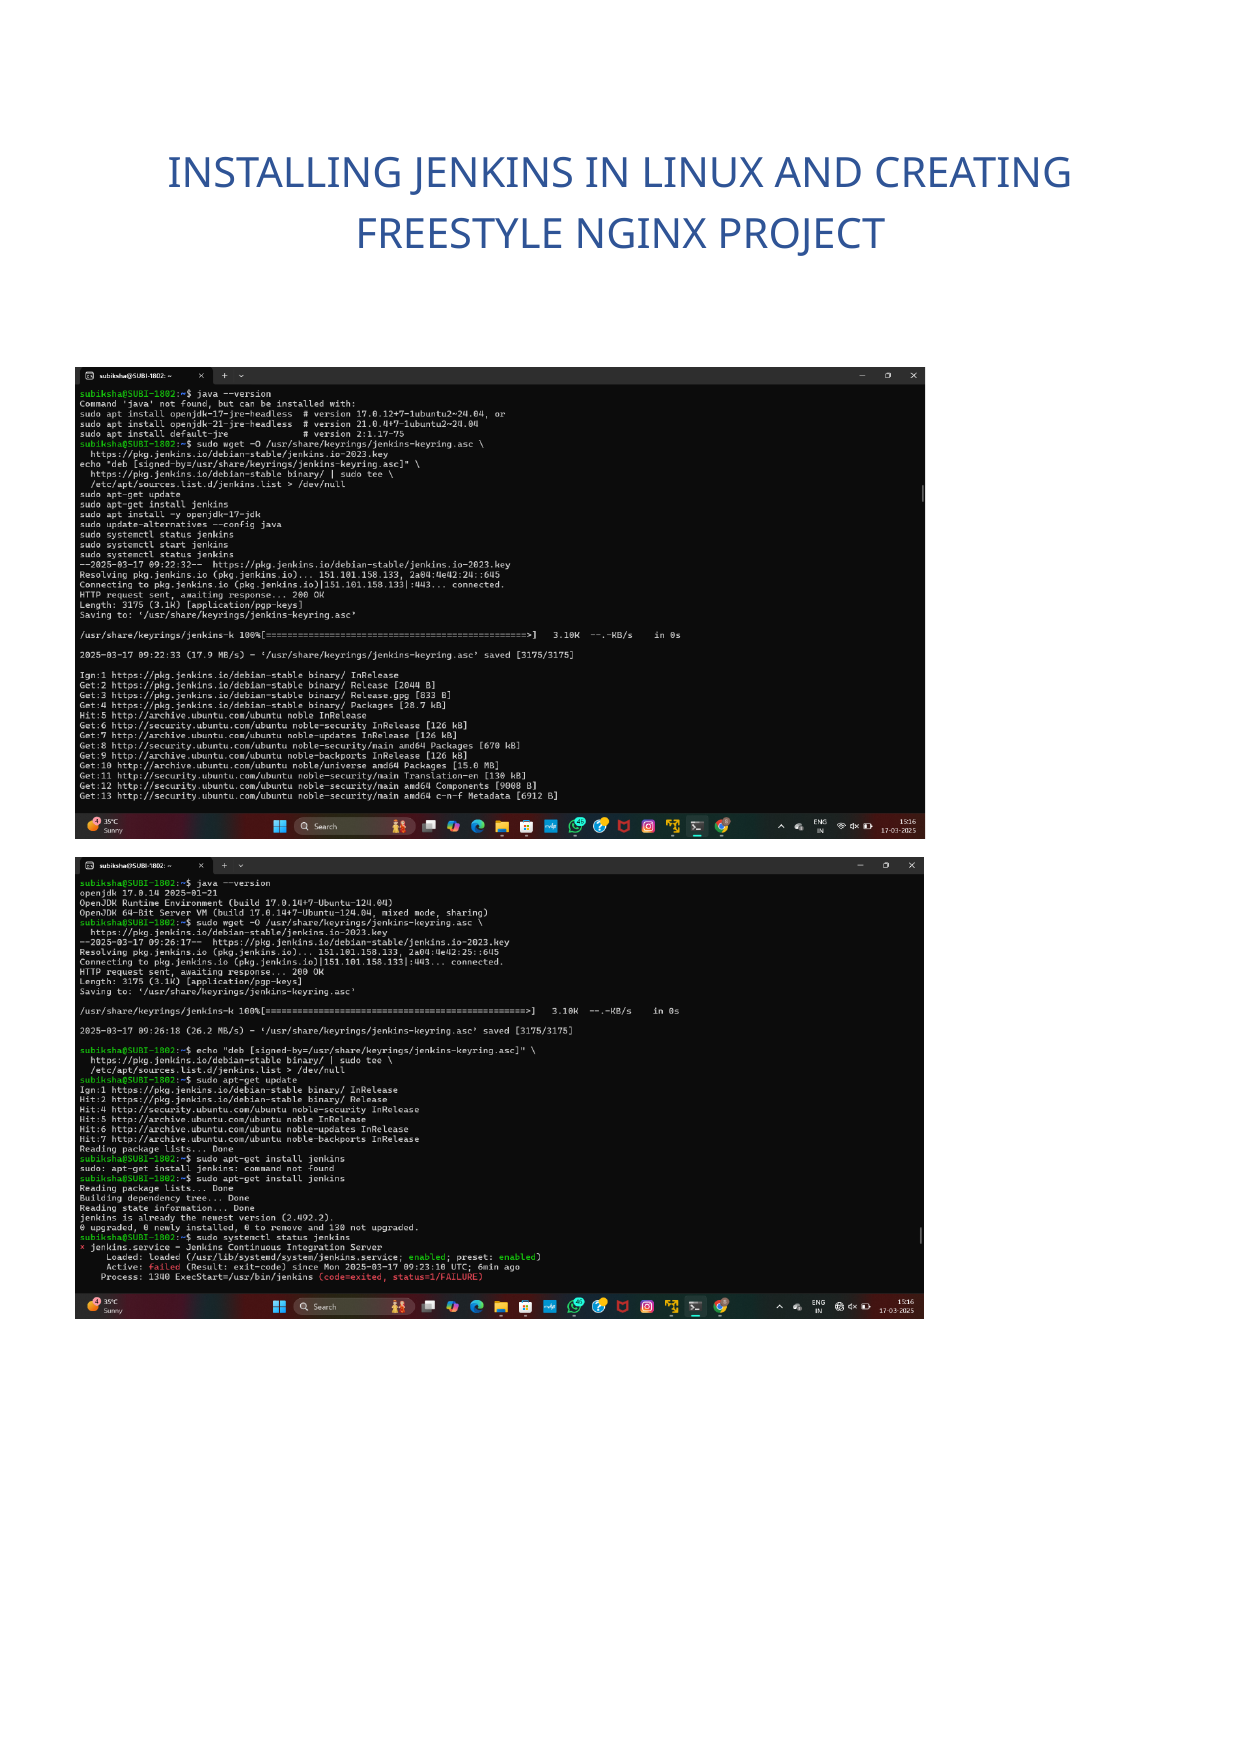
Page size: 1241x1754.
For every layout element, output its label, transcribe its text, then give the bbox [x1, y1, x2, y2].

picture [75, 857, 924, 1319]
picture [75, 367, 926, 839]
subtitle INSTALLING JENKINS IN LINUX AND CREATING FREESTYLE NGINX PROJECT [75, 143, 1165, 261]
